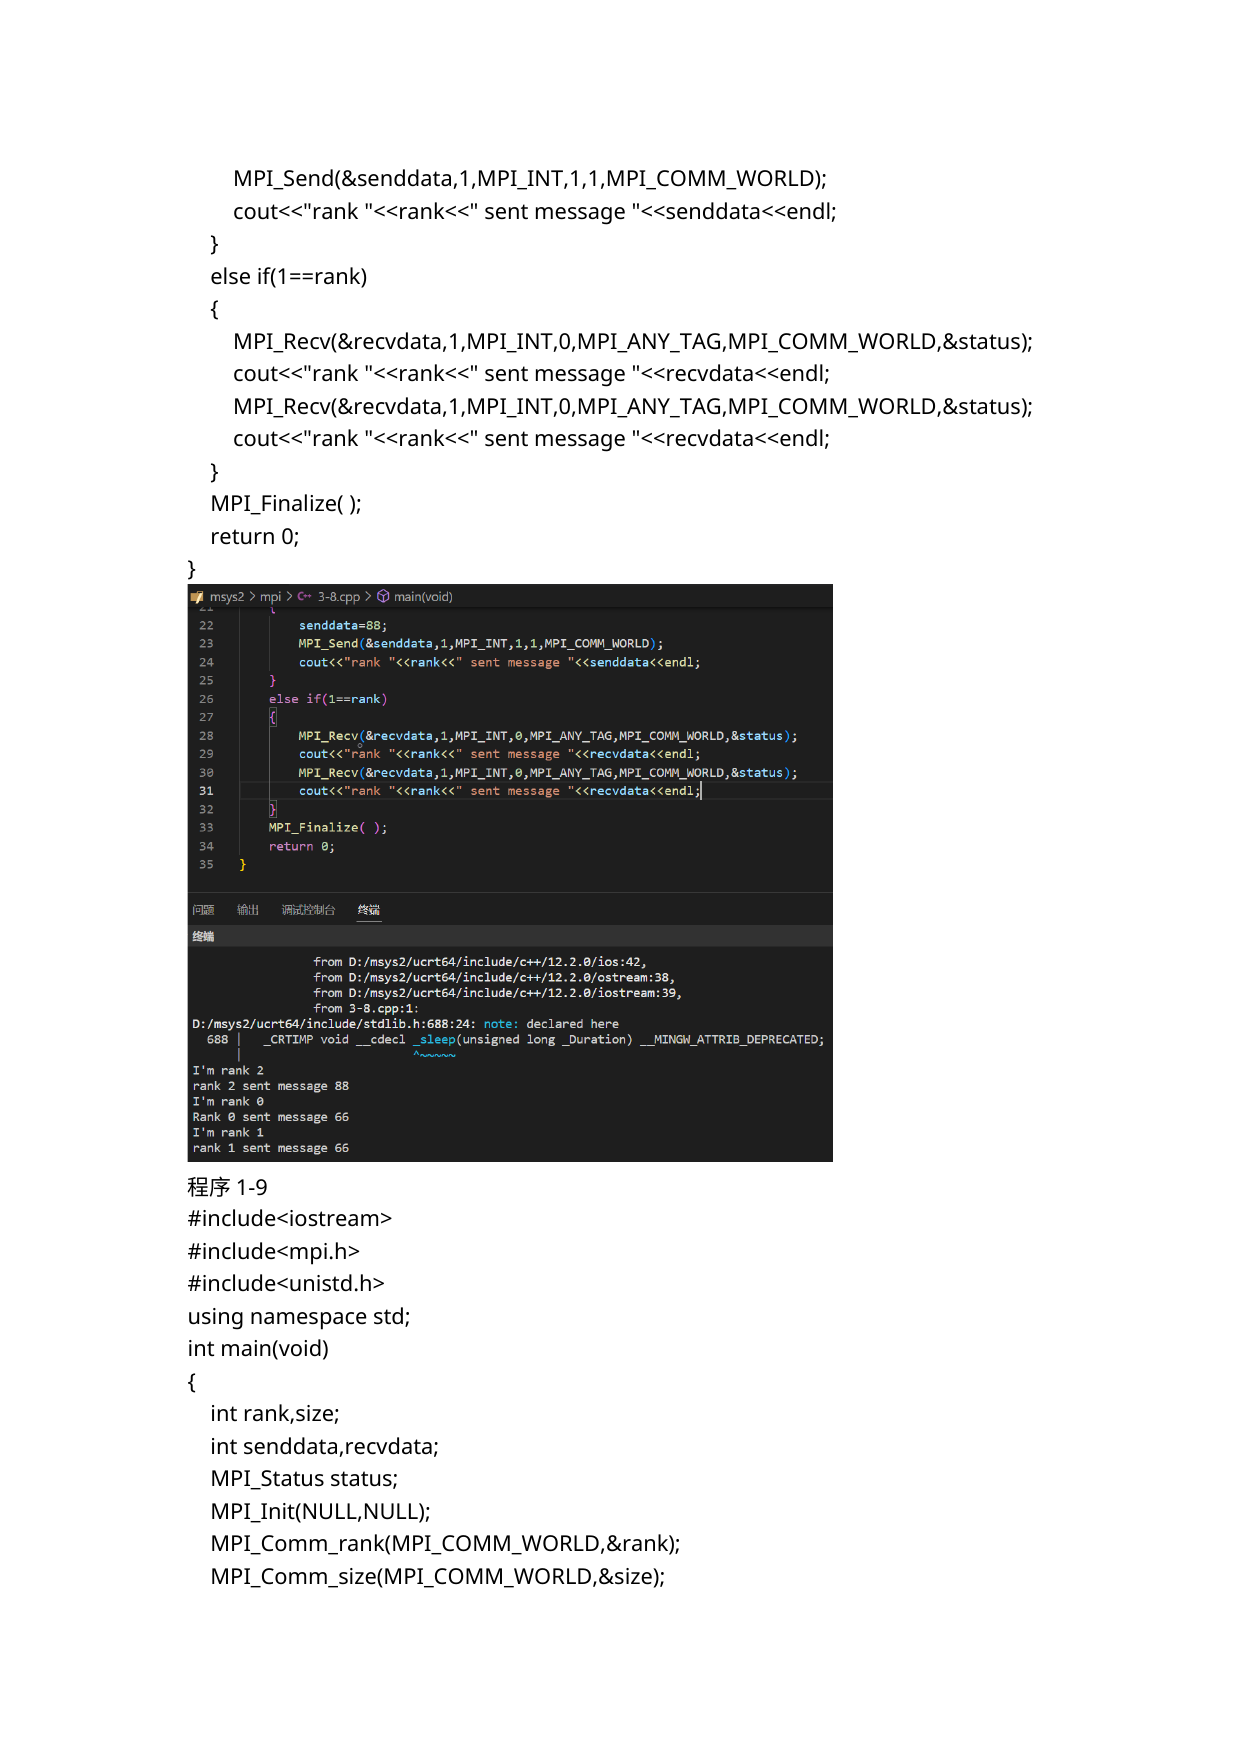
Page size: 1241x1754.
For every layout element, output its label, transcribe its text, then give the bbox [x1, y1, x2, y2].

text using namespace std; [187, 1299, 1053, 1332]
text cout<<"rank "<<rank<<" sent message "<<senddata<<endl; [187, 194, 1053, 227]
text MPI_Init(NULL,NULL); [187, 1494, 1053, 1527]
text 程序1-9 [187, 1169, 1053, 1202]
text } [187, 227, 1053, 259]
text cout<<"rank "<<rank<<" sent message "<<recvdata<<endl; [187, 422, 1053, 454]
text else if(1==rank) [187, 259, 1053, 292]
text return 0; [187, 519, 1053, 552]
text cout<<"rank "<<rank<<" sent message "<<recvdata<<endl; [187, 357, 1053, 389]
text MPI_Recv(&recvdata,1,MPI_INT,0,MPI_ANY_TAG,MPI_COMM_WORLD,&status); [187, 324, 1053, 357]
text int senddata,recvdata; [187, 1429, 1053, 1462]
text #include<unistd.h> [187, 1267, 1053, 1299]
text } [187, 552, 1053, 584]
text MPI_Comm_rank(MPI_COMM_WORLD,&rank); [187, 1527, 1053, 1559]
text MPI_Comm_size(MPI_COMM_WORLD,&size); [187, 1559, 1053, 1592]
text #include<mpi.h> [187, 1234, 1053, 1267]
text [187, 162, 1053, 194]
text { [187, 292, 1053, 324]
text MPI_Status status; [187, 1462, 1053, 1494]
text int main(void) [187, 1332, 1053, 1364]
text } [187, 454, 1053, 487]
text #include<iostream> [187, 1202, 1053, 1234]
text MPI_Finalize( ); [187, 487, 1053, 519]
picture [187, 584, 833, 1162]
text MPI_Recv(&recvdata,1,MPI_INT,0,MPI_ANY_TAG,MPI_COMM_WORLD,&status); [187, 389, 1053, 422]
text { [187, 1364, 1053, 1397]
text int rank,size; [187, 1397, 1053, 1429]
